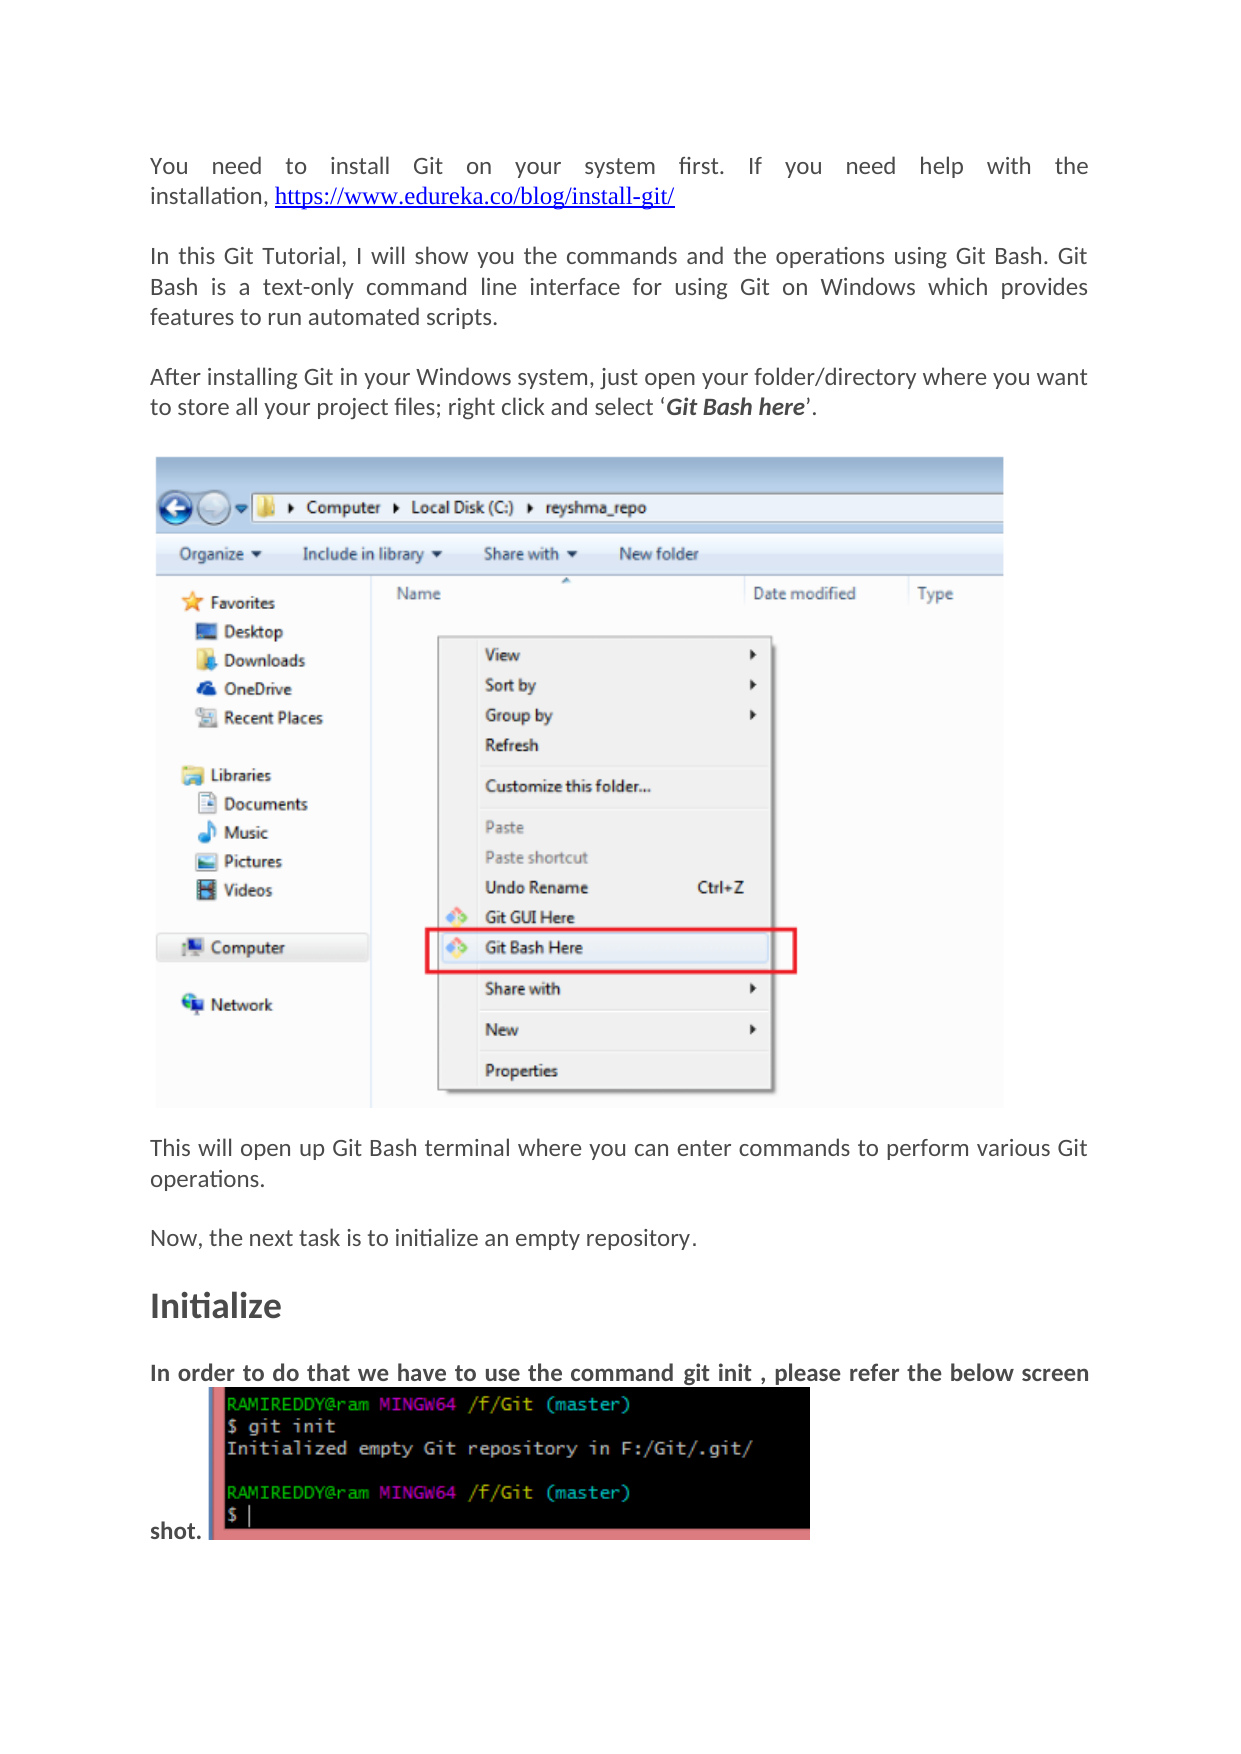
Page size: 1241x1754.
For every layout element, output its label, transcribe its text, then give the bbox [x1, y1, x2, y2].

picture [150, 451, 1013, 1108]
subtitle Initialize [150, 1282, 1090, 1328]
text After installing Git in your Windows system, just open your folder/directory where you want to store all your project files; right click and select ‘Git Bash here’. [150, 361, 1090, 422]
text In this Git Tutorial, I will show you the commands and the operations using Git Bash. Git Bash is a text-only command line interface for using Git on Windows which provides features to run automated scripts. [150, 240, 1090, 332]
text You need to install Git on your system first. If you need help with the installation, https://www.edureka.co/blog/install-git/ [150, 150, 1090, 211]
picture [208, 1387, 810, 1540]
text This will open up Git Bash terminal where you can enter commands to perform various Git operations. [150, 1132, 1090, 1193]
text Now, the next task is to initialize an empty repository. [150, 1223, 1090, 1253]
